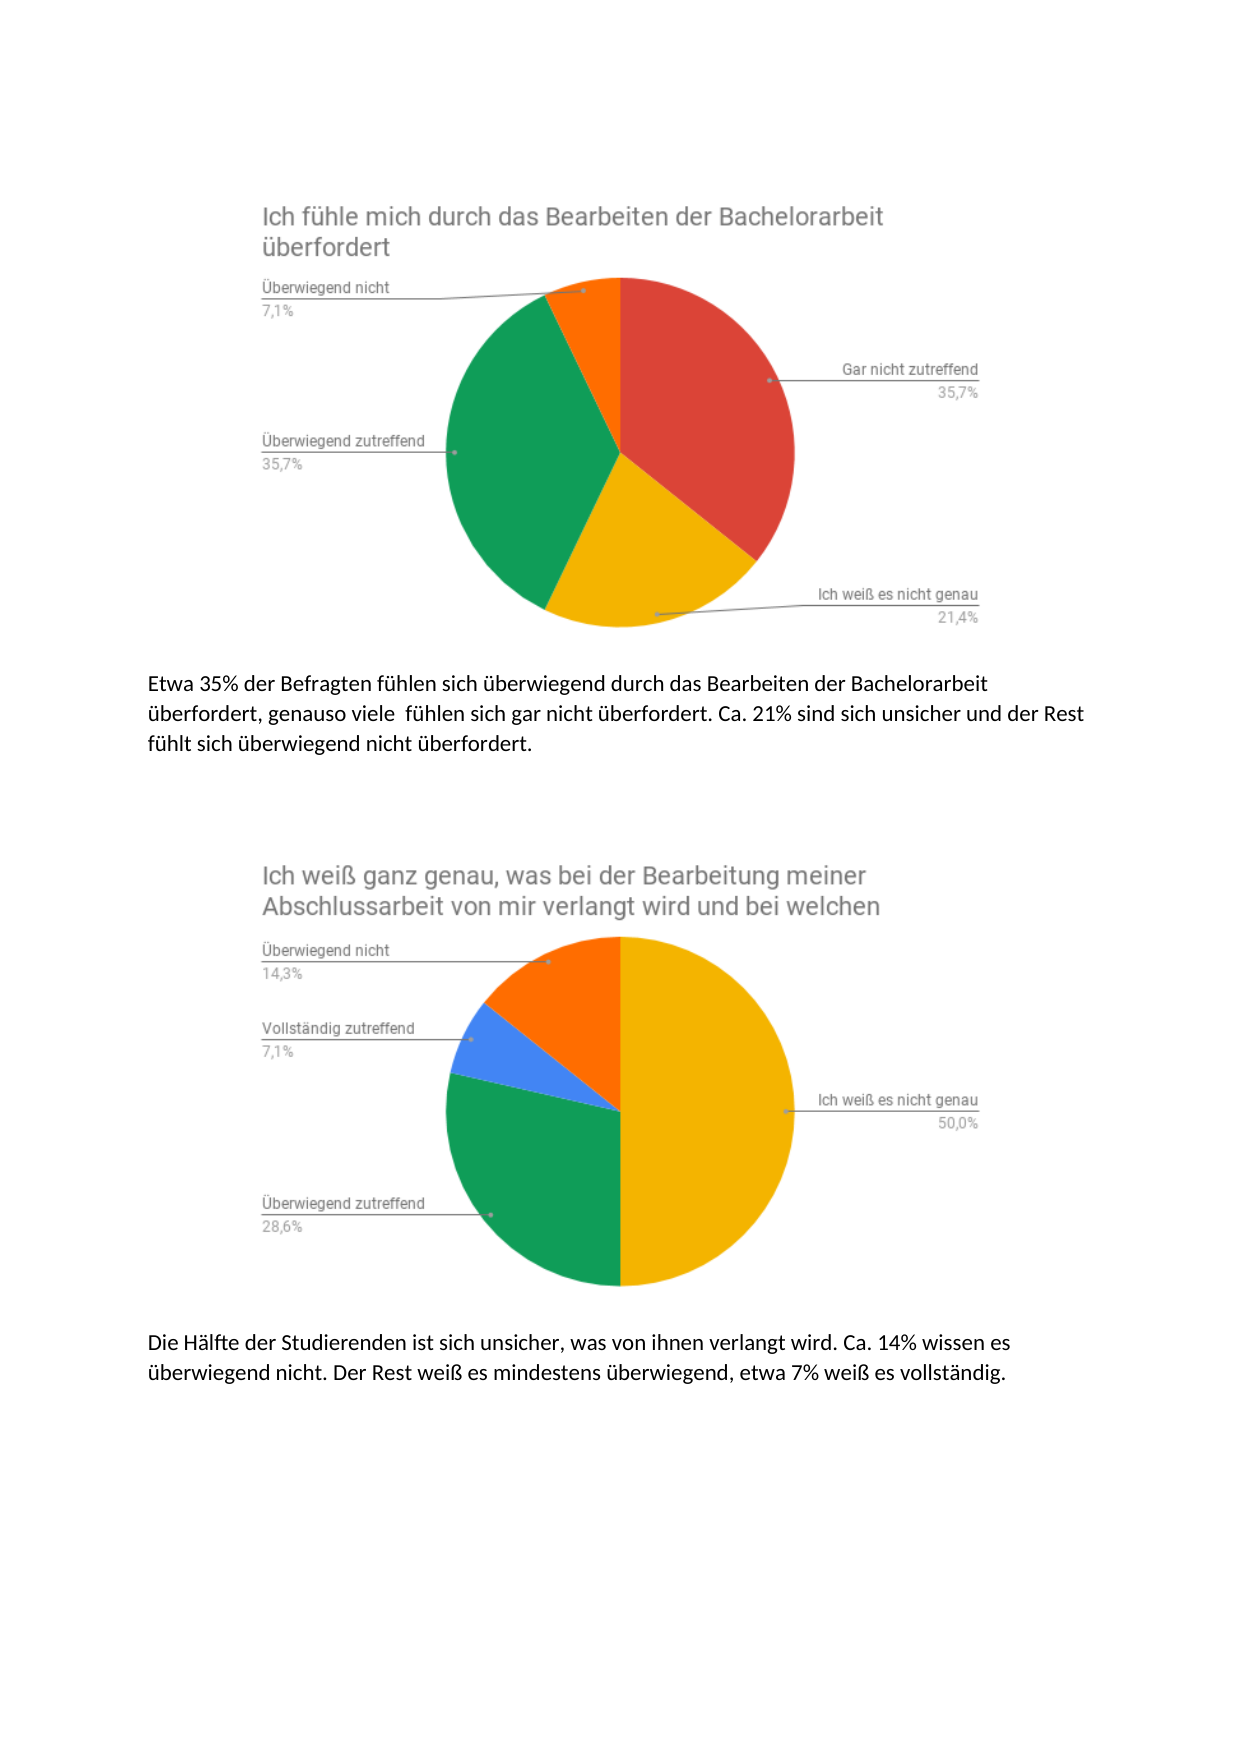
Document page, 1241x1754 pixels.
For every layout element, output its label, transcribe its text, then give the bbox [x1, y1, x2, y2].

text Etwa 35% der Befragten fühlen sich überwiegend durch das Bearbeiten der Bachelorarbeit überfordert, genauso viele fühlen sich gar nicht überfordert. Ca. 21% sind sich unsicher und der Rest fühlt sich überwiegend nicht überfordert. [148, 669, 1093, 788]
picture [238, 177, 1003, 651]
picture [238, 836, 1003, 1310]
text Die Hälfte der Studierenden ist sich unsicher, was von ihnen verlangt wird. Ca. 14% wissen es überwiegend nicht. Der Rest weiß es mindestens überwiegend, etwa 7% weiß es vollständig. [148, 1328, 1093, 1386]
